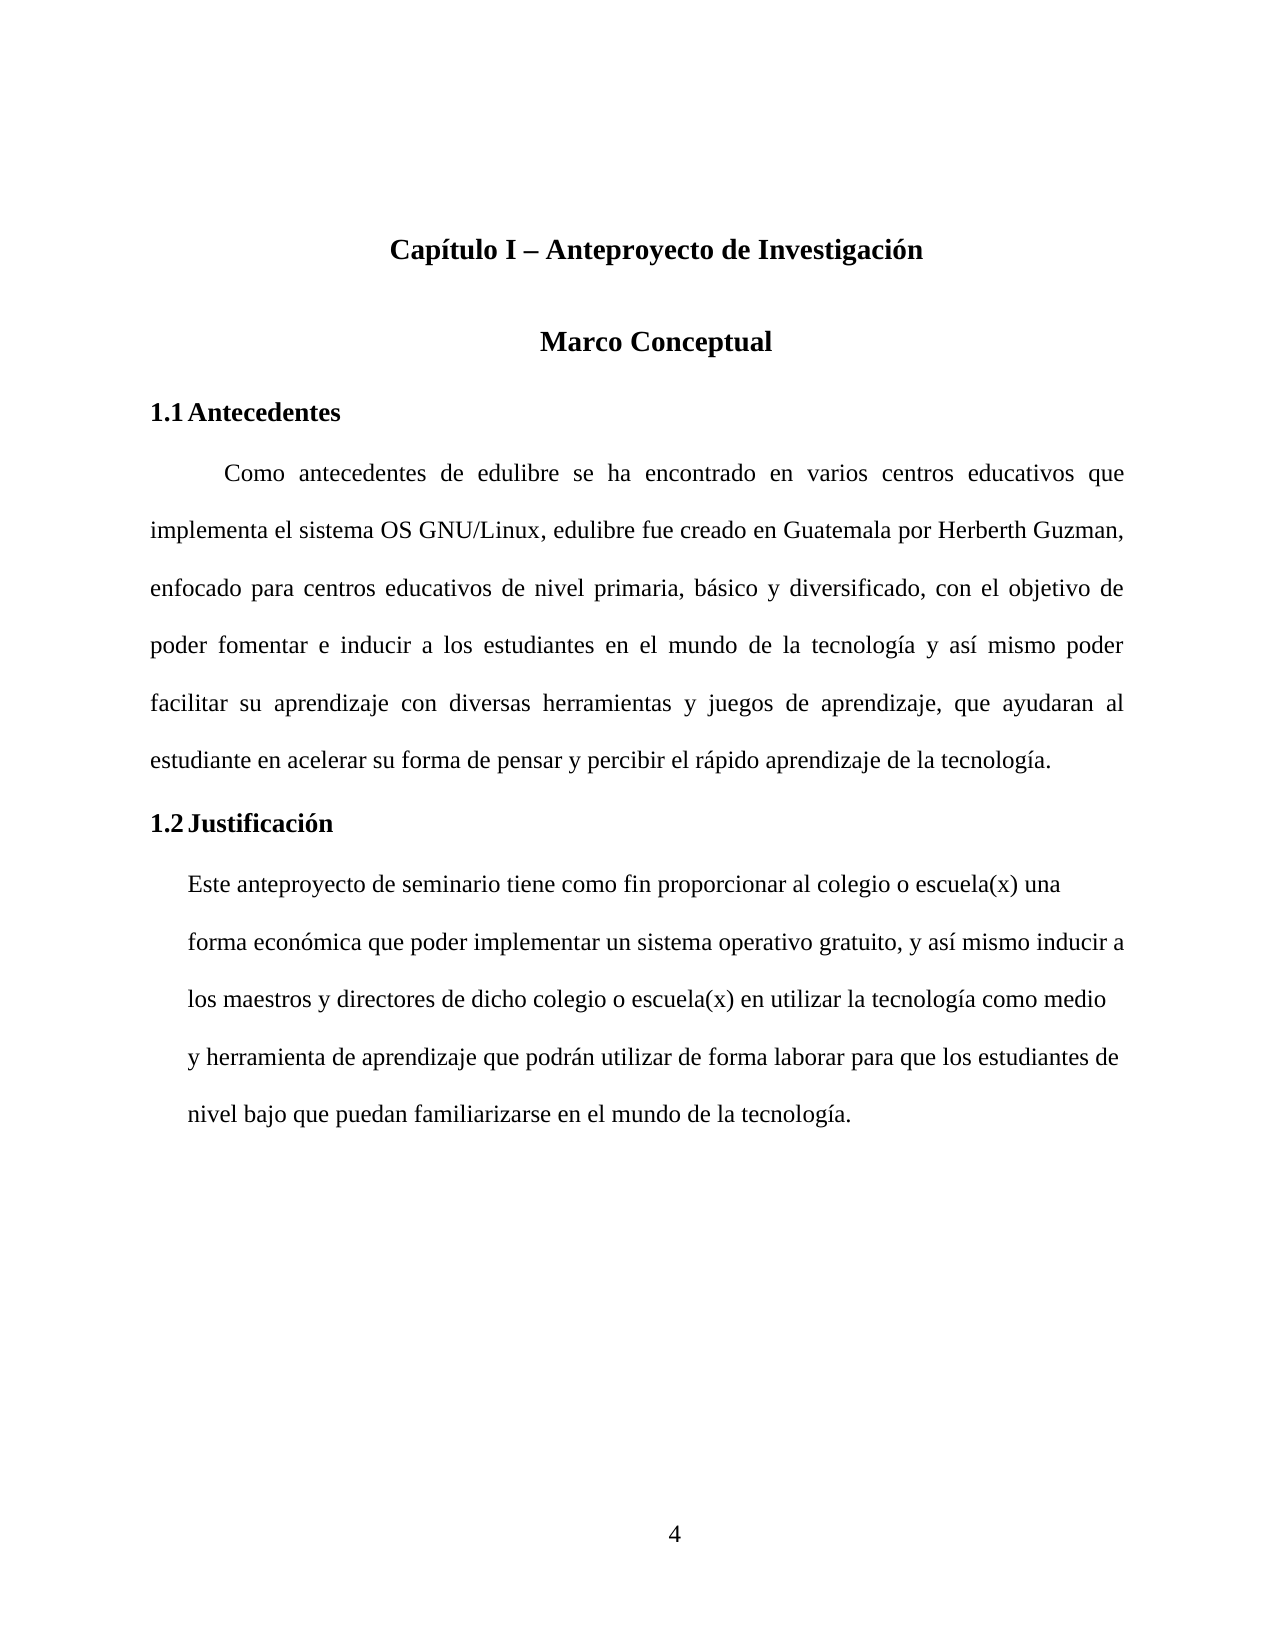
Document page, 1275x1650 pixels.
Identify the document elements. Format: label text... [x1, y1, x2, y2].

subtitle Antecedentes [150, 396, 1125, 427]
subtitle Capítulo I – Anteproyecto de Investigación [187, 232, 1125, 266]
subtitle Marco Conceptual [187, 324, 1125, 358]
subtitle Justificación [150, 807, 1125, 838]
list Este anteproyecto de seminario tiene como fin proporcionar al colegio o escuela(x) una forma económica que poder implementar un sistema operativo gratuito, y así mismo inducir a los maestros y directores de dicho colegio o escuela(x) en utilizar la tecnología como medio y herramienta de aprendizaje que podrán utilizar de forma laborar para que los estudiantes de nivel bajo que puedan familiarizarse en el mundo de la tecnología. [187, 869, 1125, 1128]
text Como antecedentes de edulibre se ha encontrado en varios centros educativos que implementa el sistema OS GNU/Linux, edulibre fue creado en Guatemala por Herberth Guzman, enfocado para centros educativos de nivel primaria, básico y diversificado, con el objetivo de poder fomentar e inducir a los estudiantes en el mundo de la tecnología y así mismo poder facilitar su aprendizaje con diversas herramientas y juegos de aprendizaje, que ayudaran al estudiante en acelerar su forma de pensar y percibir el rápido aprendizaje de la tecnología. [150, 458, 1125, 774]
